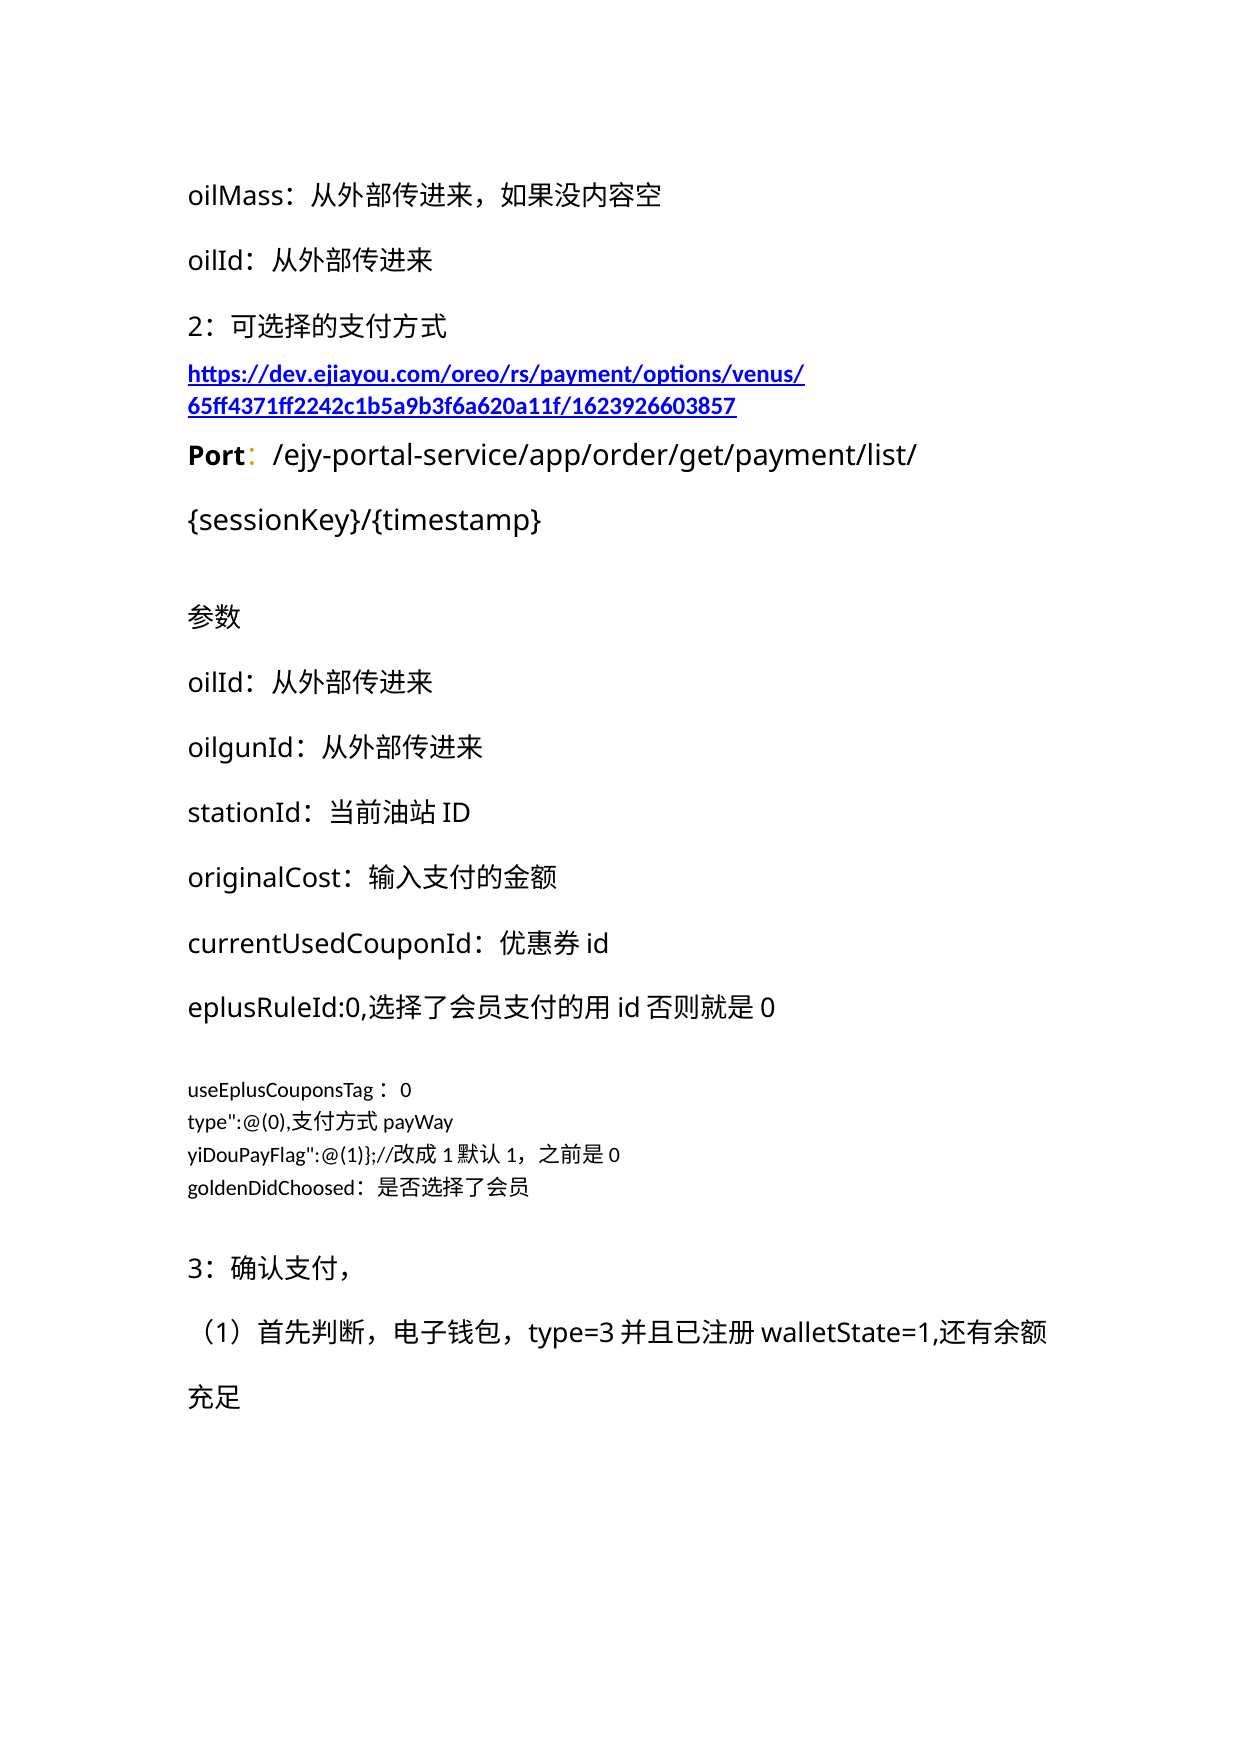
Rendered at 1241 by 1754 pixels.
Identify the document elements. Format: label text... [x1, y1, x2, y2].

text 参数 [187, 584, 1053, 649]
text 2：可选择的支付方式 [187, 292, 1053, 357]
text oilgunId：从外部传进来 [187, 714, 1053, 779]
text currentUsedCouponId：优惠券id [187, 909, 1053, 974]
text oilId：从外部传进来 [187, 649, 1053, 714]
text Port：/ejy-portal-service/app/order/get/payment/list/{sessionKey}/{timestamp} [187, 422, 1053, 552]
text oilMass：从外部传进来，如果没内容空 [187, 162, 1053, 227]
text originalCost：输入支付的金额 [187, 844, 1053, 909]
text type":@(0),支付方式payWay [187, 1104, 1053, 1137]
text 3：确认支付， [187, 1234, 1053, 1299]
text oilId：从外部传进来 [187, 227, 1053, 292]
text stationId：当前油站ID [187, 779, 1053, 844]
text https://dev.ejiayou.com/oreo/rs/payment/options/venus/65ff4371ff2242c1b5a9b3f6a620a11f/1623926603857 [187, 357, 1053, 422]
text eplusRuleId:0,选择了会员支付的用id否则就是0 [187, 974, 1053, 1039]
text useEplusCouponsTag ：0 [187, 1072, 1053, 1104]
text （1）首先判断，电子钱包，type=3并且已注册walletState=1,还有余额充足 [187, 1299, 1053, 1429]
text goldenDidChoosed：是否选择了会员 [187, 1169, 1053, 1202]
text yiDouPayFlag":@(1)};//改成1默认1，之前是0 [187, 1137, 1053, 1169]
